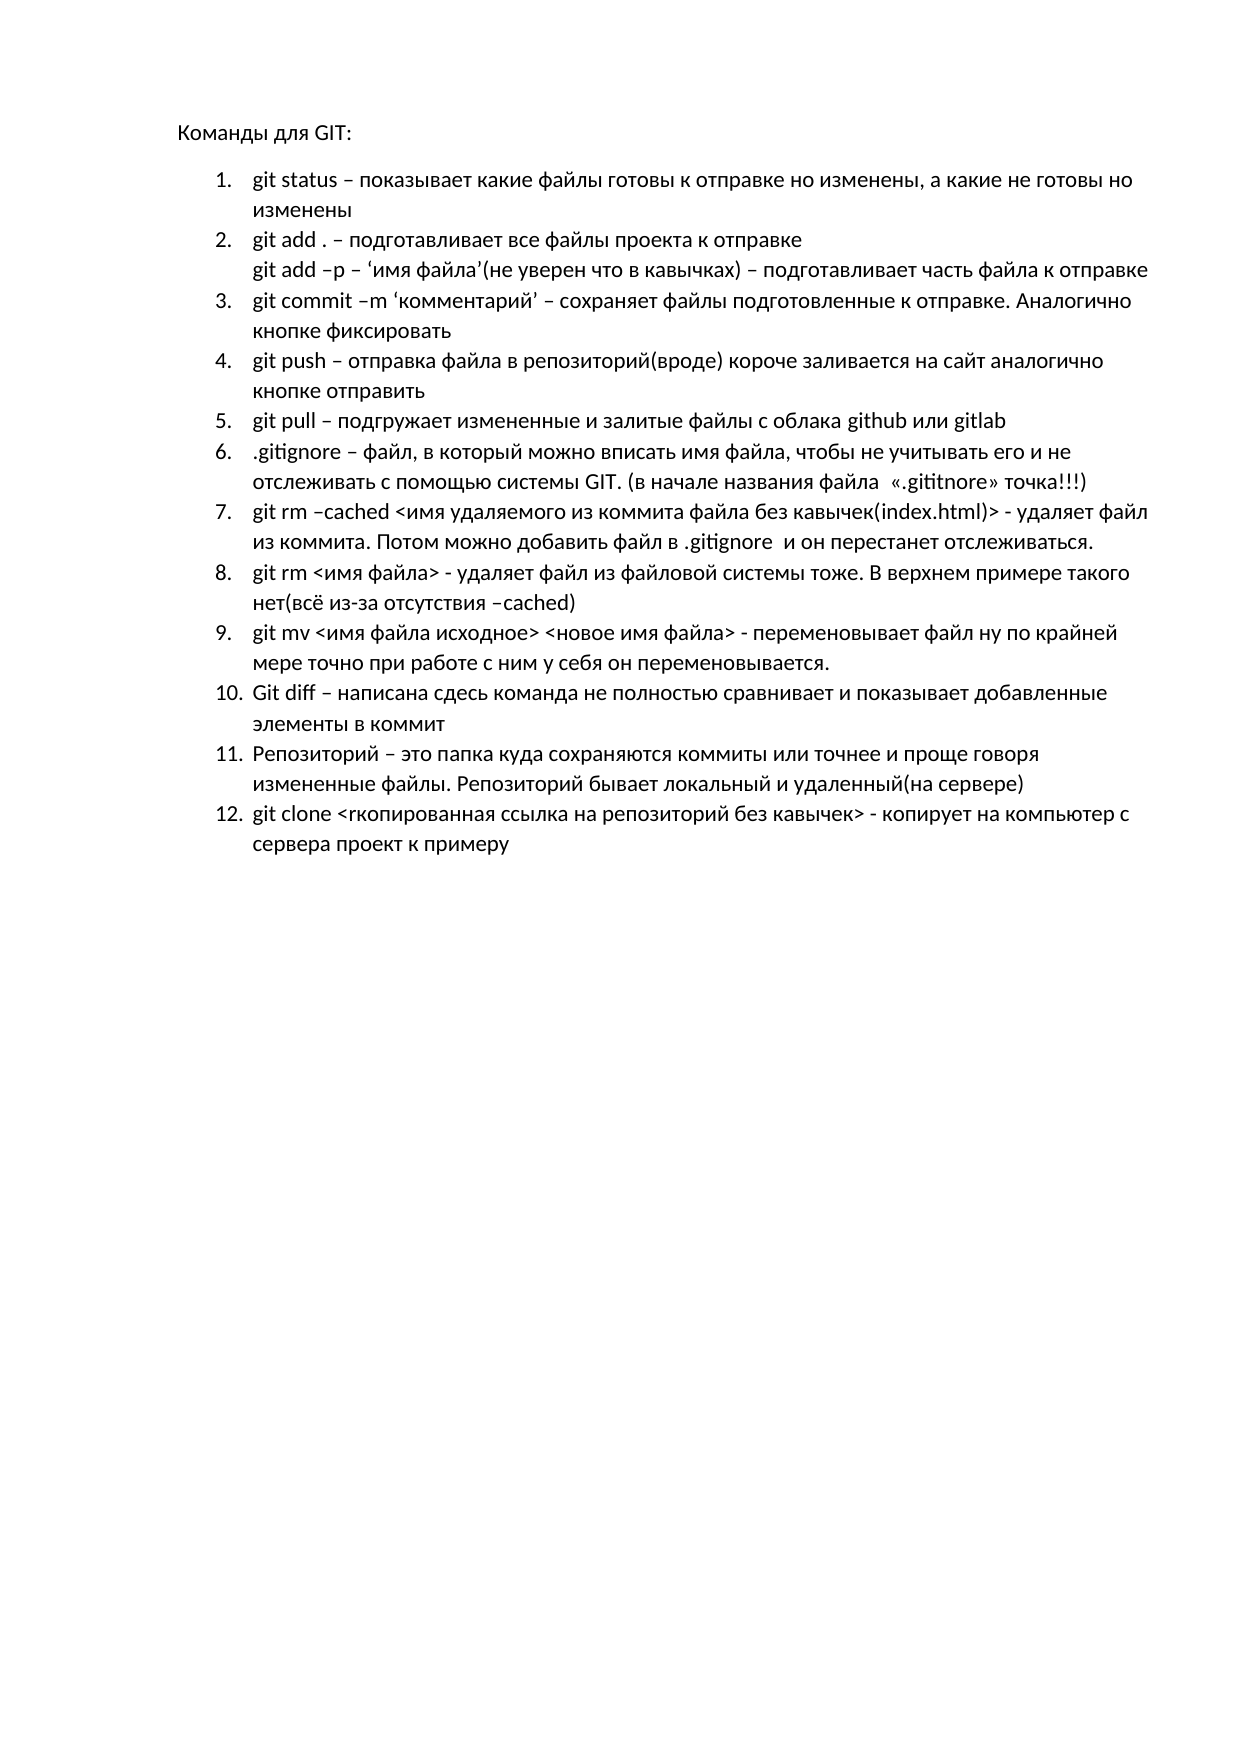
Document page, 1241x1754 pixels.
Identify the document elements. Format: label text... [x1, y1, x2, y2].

list Репозиторий – это папка куда сохраняются коммиты или точнее и проще говоря измененные файлы. Репозиторий бывает локальный и удаленный(на сервере) [215, 739, 1152, 797]
list git push – отправка файла в репозиторий(вроде) короче заливается на сайт аналогично кнопке отправить [215, 346, 1152, 404]
list .gitignore – файл, в который можно вписать имя файла, чтобы не учитывать его и не отслеживать с помощью системы GIT. (в начале названия файла «.gititnore» точка!!!) [215, 437, 1152, 495]
text Команды для GIT: [177, 118, 1152, 146]
list git add . – подготавливает все файлы проекта к отправке [215, 225, 1152, 253]
list git rm <имя файла> - удаляет файл из файловой системы тоже. В верхнем примере такого нет(всё из-за отсутствия –cached) [215, 558, 1152, 616]
list Git diff – написана сдесь команда не полностью сравнивает и показывает добавленные элементы в коммит [215, 678, 1152, 737]
list git commit –m ‘комментарий’ – сохраняет файлы подготовленные к отправке. Аналогично кнопке фиксировать [215, 286, 1152, 344]
list git mv <имя файла исходное> <новое имя файла> - переменовывает файл ну по крайней мере точно при работе с ним у себя он переменовывается. [215, 618, 1152, 676]
list git rm –cached <имя удаляемого из коммита файла без кавычек(index.html)> - удаляет файл из коммита. Потом можно добавить файл в .gitignore и он перестанет отслеживаться. [215, 497, 1152, 556]
list git add –p – ‘имя файла’(не уверен что в кавычках) – подготавливает часть файла к отправке [252, 256, 1152, 284]
list git status – показывает какие файлы готовы к отправке но изменены, а какие не готовы но изменены [215, 165, 1152, 223]
list git pull – подгружает измененные и залитые файлы с облака github или gitlab [215, 407, 1152, 435]
list git clone <rкопированная ссылка на репозиторий без кавычек> - копирует на компьютер с сервера проект к примеру [215, 799, 1152, 858]
